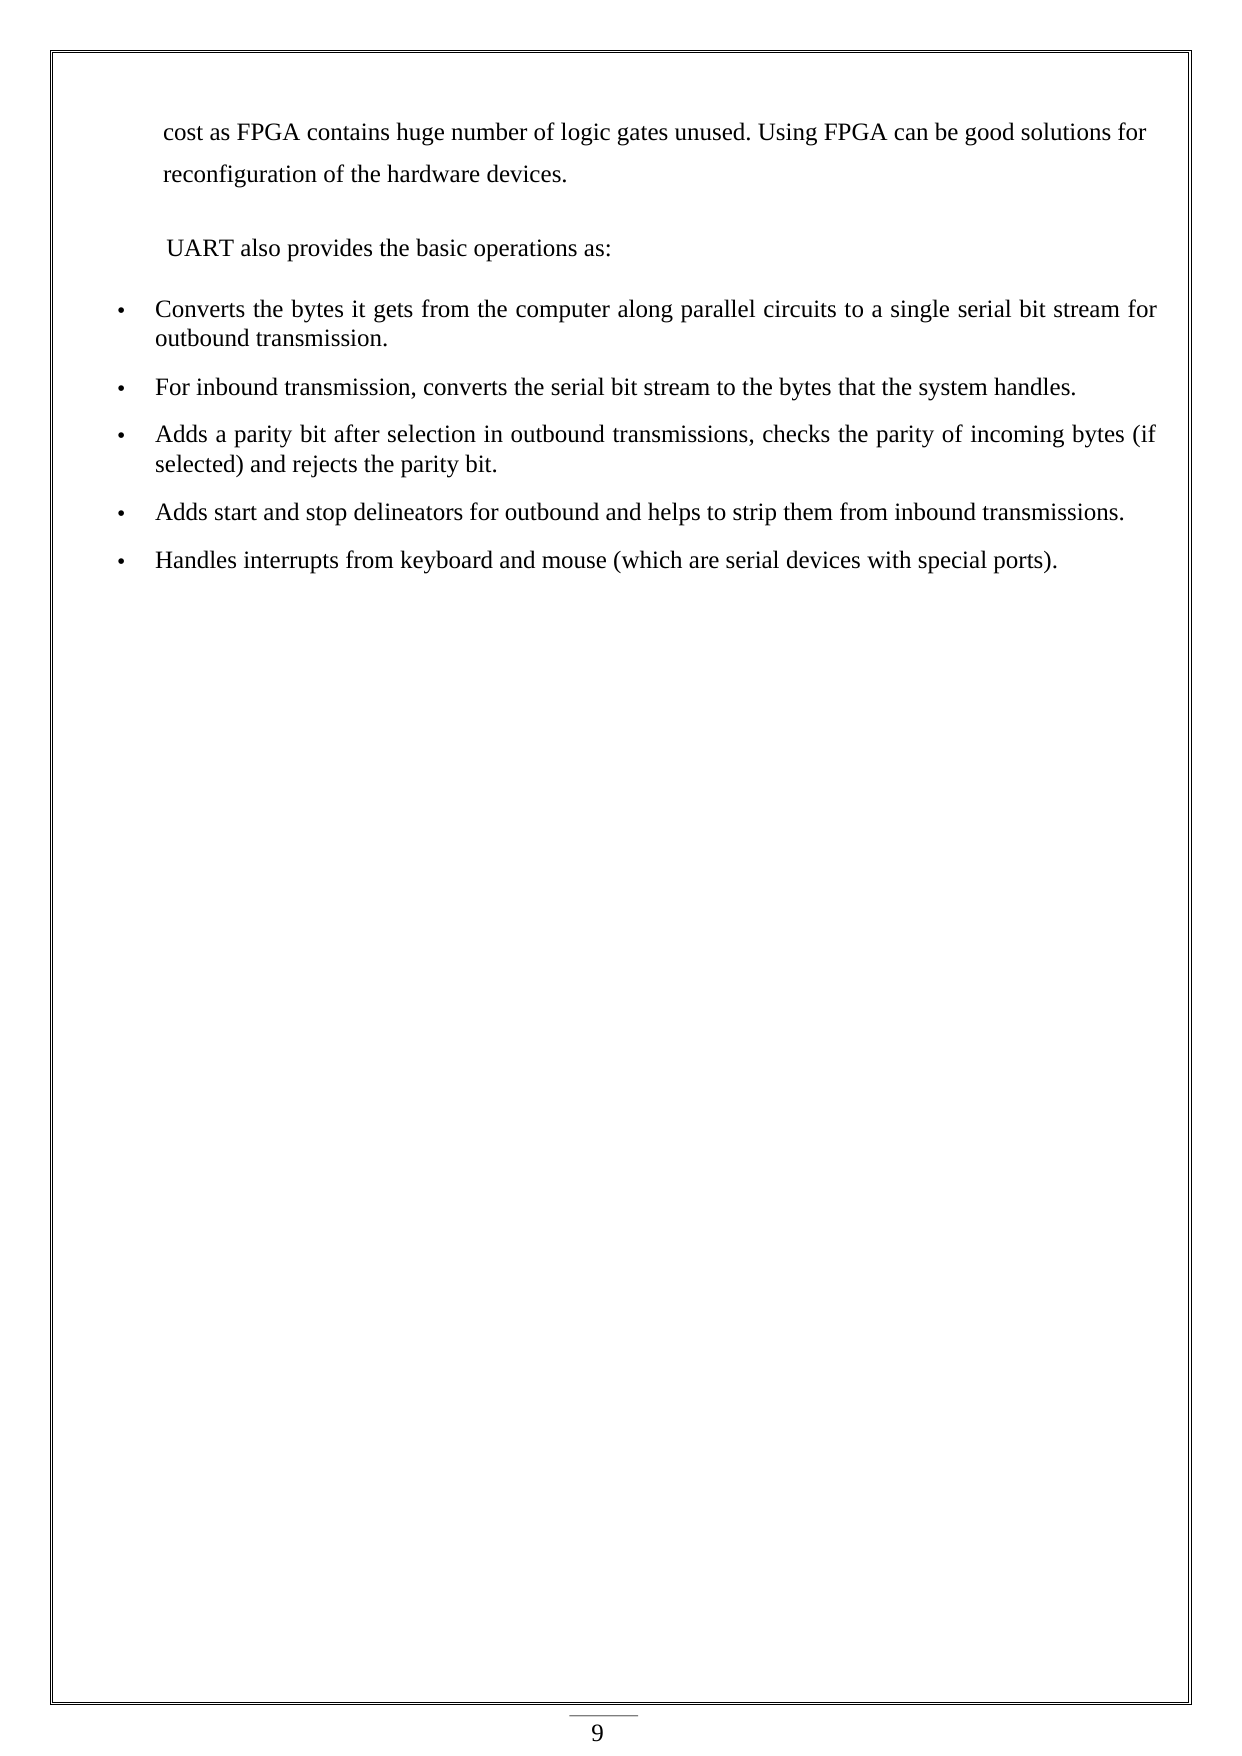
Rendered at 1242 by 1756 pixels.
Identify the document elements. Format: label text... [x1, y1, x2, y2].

list Converts the bytes it gets from the computer along parallel circuits to a single serial bit stream for outbound transmission. [117, 294, 1158, 352]
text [163, 117, 1147, 188]
list Adds a parity bit after selection in outbound transmissions, checks the parity of incoming bytes (if selected) and rejects the parity bit. [117, 419, 1158, 478]
text UART also provides the basic operations as: [86, 233, 1134, 261]
list For inbound transmission, converts the serial bit stream to the bytes that the system handles. [117, 372, 1158, 400]
list Handles interrupts from keyboard and mouse (which are serial devices with special ports). [117, 545, 1158, 574]
list Adds start and stop delineators for outbound and helps to strip them from inbound transmissions. [117, 497, 1158, 526]
